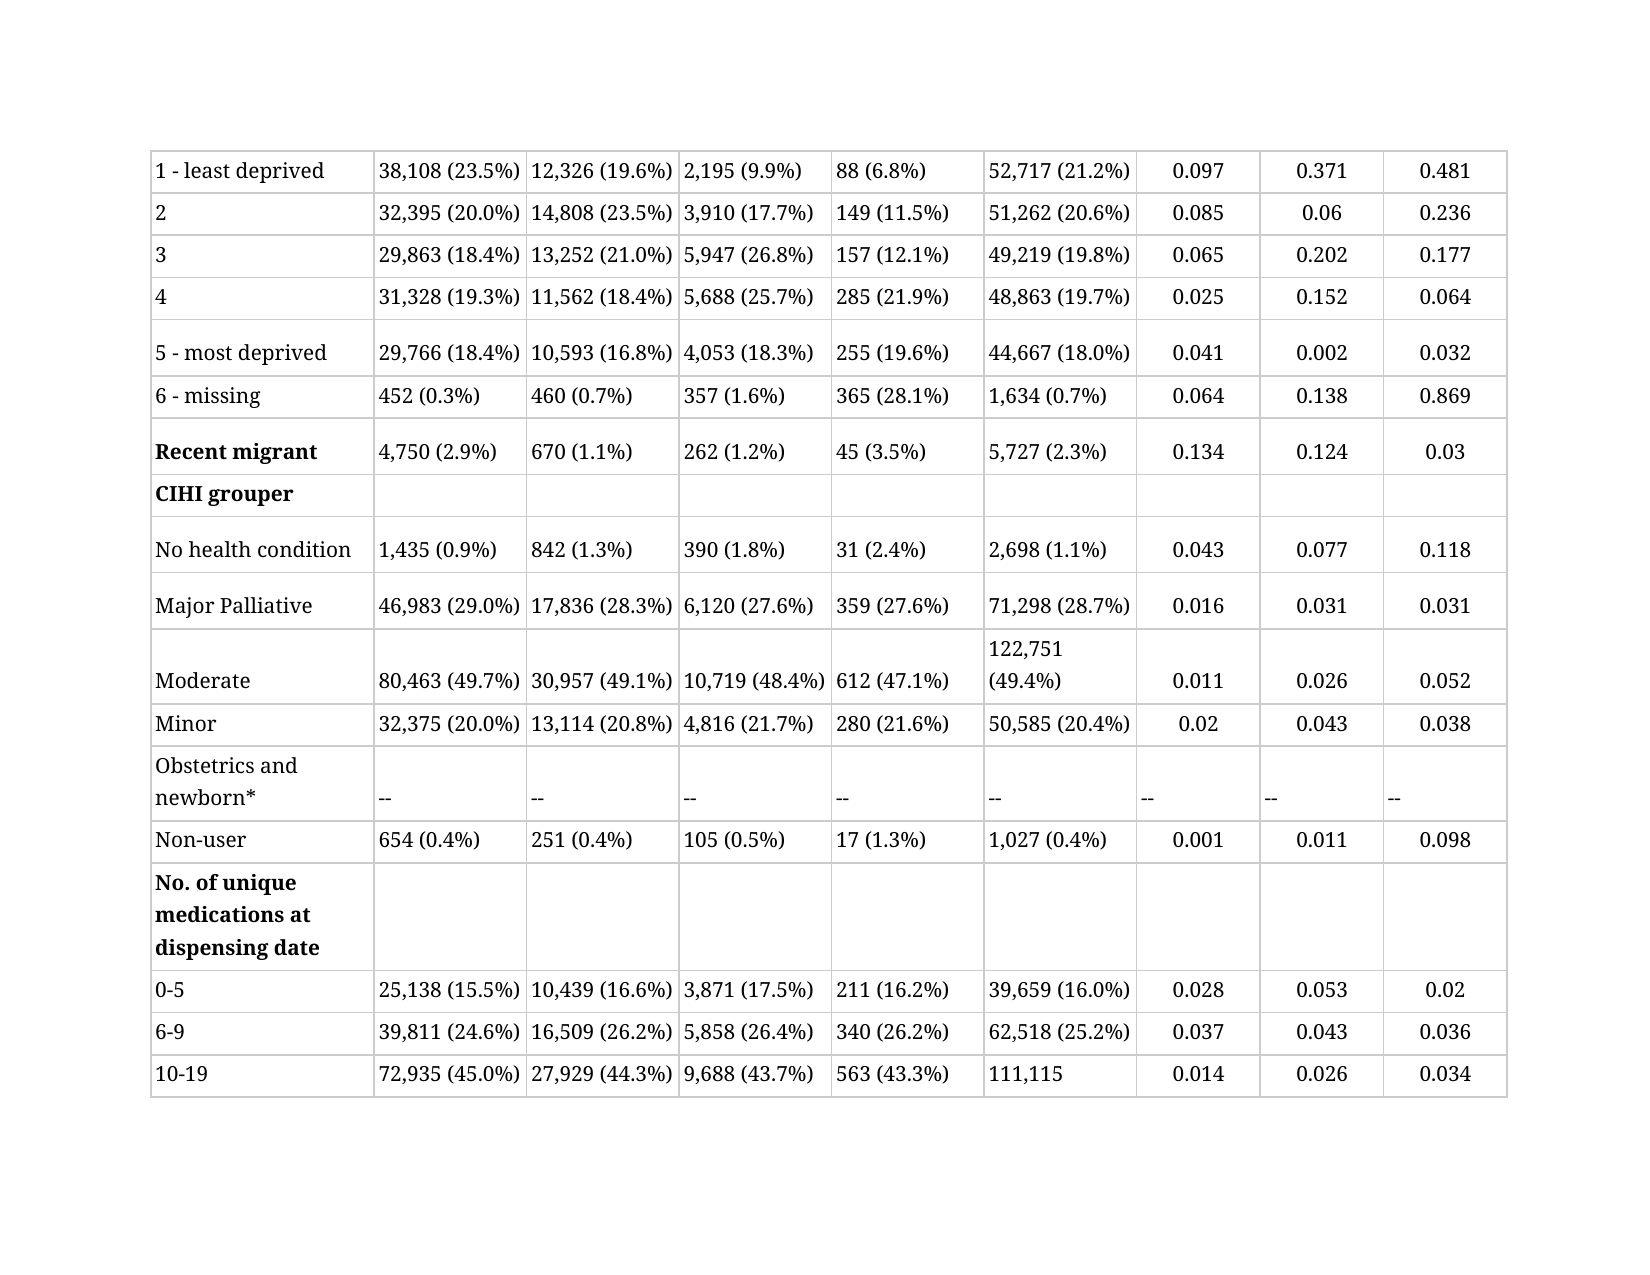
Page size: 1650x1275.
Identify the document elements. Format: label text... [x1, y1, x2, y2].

table_cell No health condition [152, 517, 373, 572]
table_cell 0.041 [1137, 320, 1259, 375]
table_cell 49,219 (19.8%) [985, 236, 1136, 277]
table_cell [1261, 475, 1383, 516]
table_cell 29,766 (18.4%) [375, 320, 526, 375]
table_cell 1 - least deprived [152, 152, 373, 192]
table_cell 0.118 [1384, 517, 1506, 572]
table_cell 122,751 (49.4%) [985, 630, 1136, 703]
table_cell 6,120 (27.6%) [680, 573, 831, 628]
table_cell CIHI grouper [152, 475, 373, 516]
table_cell 1,435 (0.9%) [375, 517, 526, 572]
table_cell 365 (28.1%) [832, 377, 983, 417]
table_cell [832, 864, 983, 969]
table_cell [375, 475, 526, 516]
table_cell Non-user [152, 822, 373, 862]
table_cell 39,811 (24.6%) [375, 1013, 526, 1054]
table_cell 31 (2.4%) [832, 517, 983, 572]
table_cell 0.043 [1261, 1013, 1383, 1054]
table_cell 0.034 [1384, 1056, 1506, 1096]
table_cell Moderate [152, 630, 373, 703]
table_cell -- [527, 747, 678, 820]
table_cell 29,863 (18.4%) [375, 236, 526, 277]
table_cell 1,634 (0.7%) [985, 377, 1136, 417]
table_cell 0.036 [1384, 1013, 1506, 1054]
table_cell 62,518 (25.2%) [985, 1013, 1136, 1054]
table_cell 0.138 [1261, 377, 1383, 417]
table_cell 0.06 [1261, 194, 1383, 234]
table_cell 0.002 [1261, 320, 1383, 375]
table_cell 10,719 (48.4%) [680, 630, 831, 703]
table_cell 5,727 (2.3%) [985, 419, 1136, 473]
table_cell 0.371 [1261, 152, 1383, 192]
table_cell 0.077 [1261, 517, 1383, 572]
table_cell 0.064 [1384, 278, 1506, 319]
table_cell [832, 475, 983, 516]
table_cell 0.134 [1137, 419, 1259, 473]
table_cell 45 (3.5%) [832, 419, 983, 473]
table_cell 1,027 (0.4%) [985, 822, 1136, 862]
table_cell 0.052 [1384, 630, 1506, 703]
table_cell 0.064 [1137, 377, 1259, 417]
table_cell 4,053 (18.3%) [680, 320, 831, 375]
table_cell 52,717 (21.2%) [985, 152, 1136, 192]
table_cell 0.02 [1384, 971, 1506, 1012]
table_cell 340 (26.2%) [832, 1013, 983, 1054]
table_cell 0.177 [1384, 236, 1506, 277]
table_cell -- [985, 747, 1136, 820]
table_cell 39,659 (16.0%) [985, 971, 1136, 1012]
table_cell 2,698 (1.1%) [985, 517, 1136, 572]
table_cell 80,463 (49.7%) [375, 630, 526, 703]
table_cell 0.152 [1261, 278, 1383, 319]
table_cell [1137, 475, 1259, 516]
table_cell [985, 475, 1136, 516]
table_cell 10,439 (16.6%) [527, 971, 678, 1012]
table_cell -- [1261, 747, 1383, 820]
table_cell 71,298 (28.7%) [985, 573, 1136, 628]
table_cell 0.202 [1261, 236, 1383, 277]
table_cell 9,688 (43.7%) [680, 1056, 831, 1096]
table_cell No. of unique medications at dispensing date [152, 864, 373, 969]
table_cell 654 (0.4%) [375, 822, 526, 862]
table_cell 0.016 [1137, 573, 1259, 628]
table_cell 5,947 (26.8%) [680, 236, 831, 277]
table_cell 38,108 (23.5%) [375, 152, 526, 192]
table_cell 51,262 (20.6%) [985, 194, 1136, 234]
table_cell 46,983 (29.0%) [375, 573, 526, 628]
table_cell 842 (1.3%) [527, 517, 678, 572]
table_cell 0.001 [1137, 822, 1259, 862]
table_cell [527, 475, 678, 516]
table_cell 157 (12.1%) [832, 236, 983, 277]
table_cell 32,395 (20.0%) [375, 194, 526, 234]
table_cell 0.031 [1384, 573, 1506, 628]
table_cell [1384, 475, 1506, 516]
table_cell 6 - missing [152, 377, 373, 417]
table_cell 27,929 (44.3%) [527, 1056, 678, 1096]
table_cell 13,114 (20.8%) [527, 705, 678, 745]
table_cell 2,195 (9.9%) [680, 152, 831, 192]
table_cell 0.085 [1137, 194, 1259, 234]
table_cell 5,858 (26.4%) [680, 1013, 831, 1054]
table_cell 11,562 (18.4%) [527, 278, 678, 319]
table_cell 0.038 [1384, 705, 1506, 745]
table_cell 12,326 (19.6%) [527, 152, 678, 192]
table_cell 0.011 [1261, 822, 1383, 862]
table_cell 0.097 [1137, 152, 1259, 192]
table_cell 32,375 (20.0%) [375, 705, 526, 745]
table_cell 0.869 [1384, 377, 1506, 417]
table_cell 612 (47.1%) [832, 630, 983, 703]
table_cell 0.031 [1261, 573, 1383, 628]
table_cell 13,252 (21.0%) [527, 236, 678, 277]
table_cell -- [1384, 747, 1506, 820]
table_cell 4 [152, 278, 373, 319]
table_cell 0.053 [1261, 971, 1383, 1012]
table_cell 17 (1.3%) [832, 822, 983, 862]
table_cell 0.065 [1137, 236, 1259, 277]
table_cell 5,688 (25.7%) [680, 278, 831, 319]
table_cell 670 (1.1%) [527, 419, 678, 473]
table_cell 0.098 [1384, 822, 1506, 862]
table_cell 50,585 (20.4%) [985, 705, 1136, 745]
table_cell Recent migrant [152, 419, 373, 473]
table_cell 111,115 (44.7%) [985, 1056, 1136, 1096]
table_cell 359 (27.6%) [832, 573, 983, 628]
table_cell 48,863 (19.7%) [985, 278, 1136, 319]
table_cell -- [1137, 747, 1259, 820]
table_cell 452 (0.3%) [375, 377, 526, 417]
table_cell 0.481 [1384, 152, 1506, 192]
table_cell Minor [152, 705, 373, 745]
table_cell 0.014 [1137, 1056, 1259, 1096]
table_cell 3 [152, 236, 373, 277]
table_cell 4,816 (21.7%) [680, 705, 831, 745]
table_cell Major Palliative [152, 573, 373, 628]
table_cell 3,910 (17.7%) [680, 194, 831, 234]
table_cell 10,593 (16.8%) [527, 320, 678, 375]
table_cell 262 (1.2%) [680, 419, 831, 473]
table_cell 0.03 [1384, 419, 1506, 473]
table_cell 211 (16.2%) [832, 971, 983, 1012]
table_cell 105 (0.5%) [680, 822, 831, 862]
table_cell 31,328 (19.3%) [375, 278, 526, 319]
table_cell 255 (19.6%) [832, 320, 983, 375]
table_cell 357 (1.6%) [680, 377, 831, 417]
table_cell -- [832, 747, 983, 820]
table_cell 16,509 (26.2%) [527, 1013, 678, 1054]
table_cell -- [375, 747, 526, 820]
table_cell 149 (11.5%) [832, 194, 983, 234]
table_cell 4,750 (2.9%) [375, 419, 526, 473]
table_cell 0.026 [1261, 1056, 1383, 1096]
table_cell 0.028 [1137, 971, 1259, 1012]
table_cell 3,871 (17.5%) [680, 971, 831, 1012]
table_cell [527, 864, 678, 969]
table_cell 0.026 [1261, 630, 1383, 703]
table_cell 44,667 (18.0%) [985, 320, 1136, 375]
table_cell [1261, 864, 1383, 969]
table_cell 0.02 [1137, 705, 1259, 745]
table_cell 5 - most deprived [152, 320, 373, 375]
table_cell [985, 864, 1136, 969]
table_cell 390 (1.8%) [680, 517, 831, 572]
table_cell 0.124 [1261, 419, 1383, 473]
table_cell 460 (0.7%) [527, 377, 678, 417]
table_cell 0.043 [1261, 705, 1383, 745]
table_cell [680, 864, 831, 969]
table_cell 563 (43.3%) [832, 1056, 983, 1096]
table_cell 0.025 [1137, 278, 1259, 319]
table_cell [680, 475, 831, 516]
table_cell 30,957 (49.1%) [527, 630, 678, 703]
table_cell 0.032 [1384, 320, 1506, 375]
table_cell 14,808 (23.5%) [527, 194, 678, 234]
table_cell 0.043 [1137, 517, 1259, 572]
table_cell 2 [152, 194, 373, 234]
table_cell 88 (6.8%) [832, 152, 983, 192]
table_cell 25,138 (15.5%) [375, 971, 526, 1012]
table_cell [375, 864, 526, 969]
table_cell [1137, 864, 1259, 969]
table_cell 0-5 [152, 971, 373, 1012]
table_cell 0.011 [1137, 630, 1259, 703]
table_cell 285 (21.9%) [832, 278, 983, 319]
table_cell 72,935 (45.0%) [375, 1056, 526, 1096]
table_cell 0.037 [1137, 1013, 1259, 1054]
table_cell 6-9 [152, 1013, 373, 1054]
table_cell 17,836 (28.3%) [527, 573, 678, 628]
table_cell [1384, 864, 1506, 969]
table_cell 251 (0.4%) [527, 822, 678, 862]
table_cell Obstetrics and newborn* [152, 747, 373, 820]
table_cell 0.236 [1384, 194, 1506, 234]
table_cell -- [680, 747, 831, 820]
table_cell 10-19 [152, 1056, 373, 1096]
table_cell 280 (21.6%) [832, 705, 983, 745]
